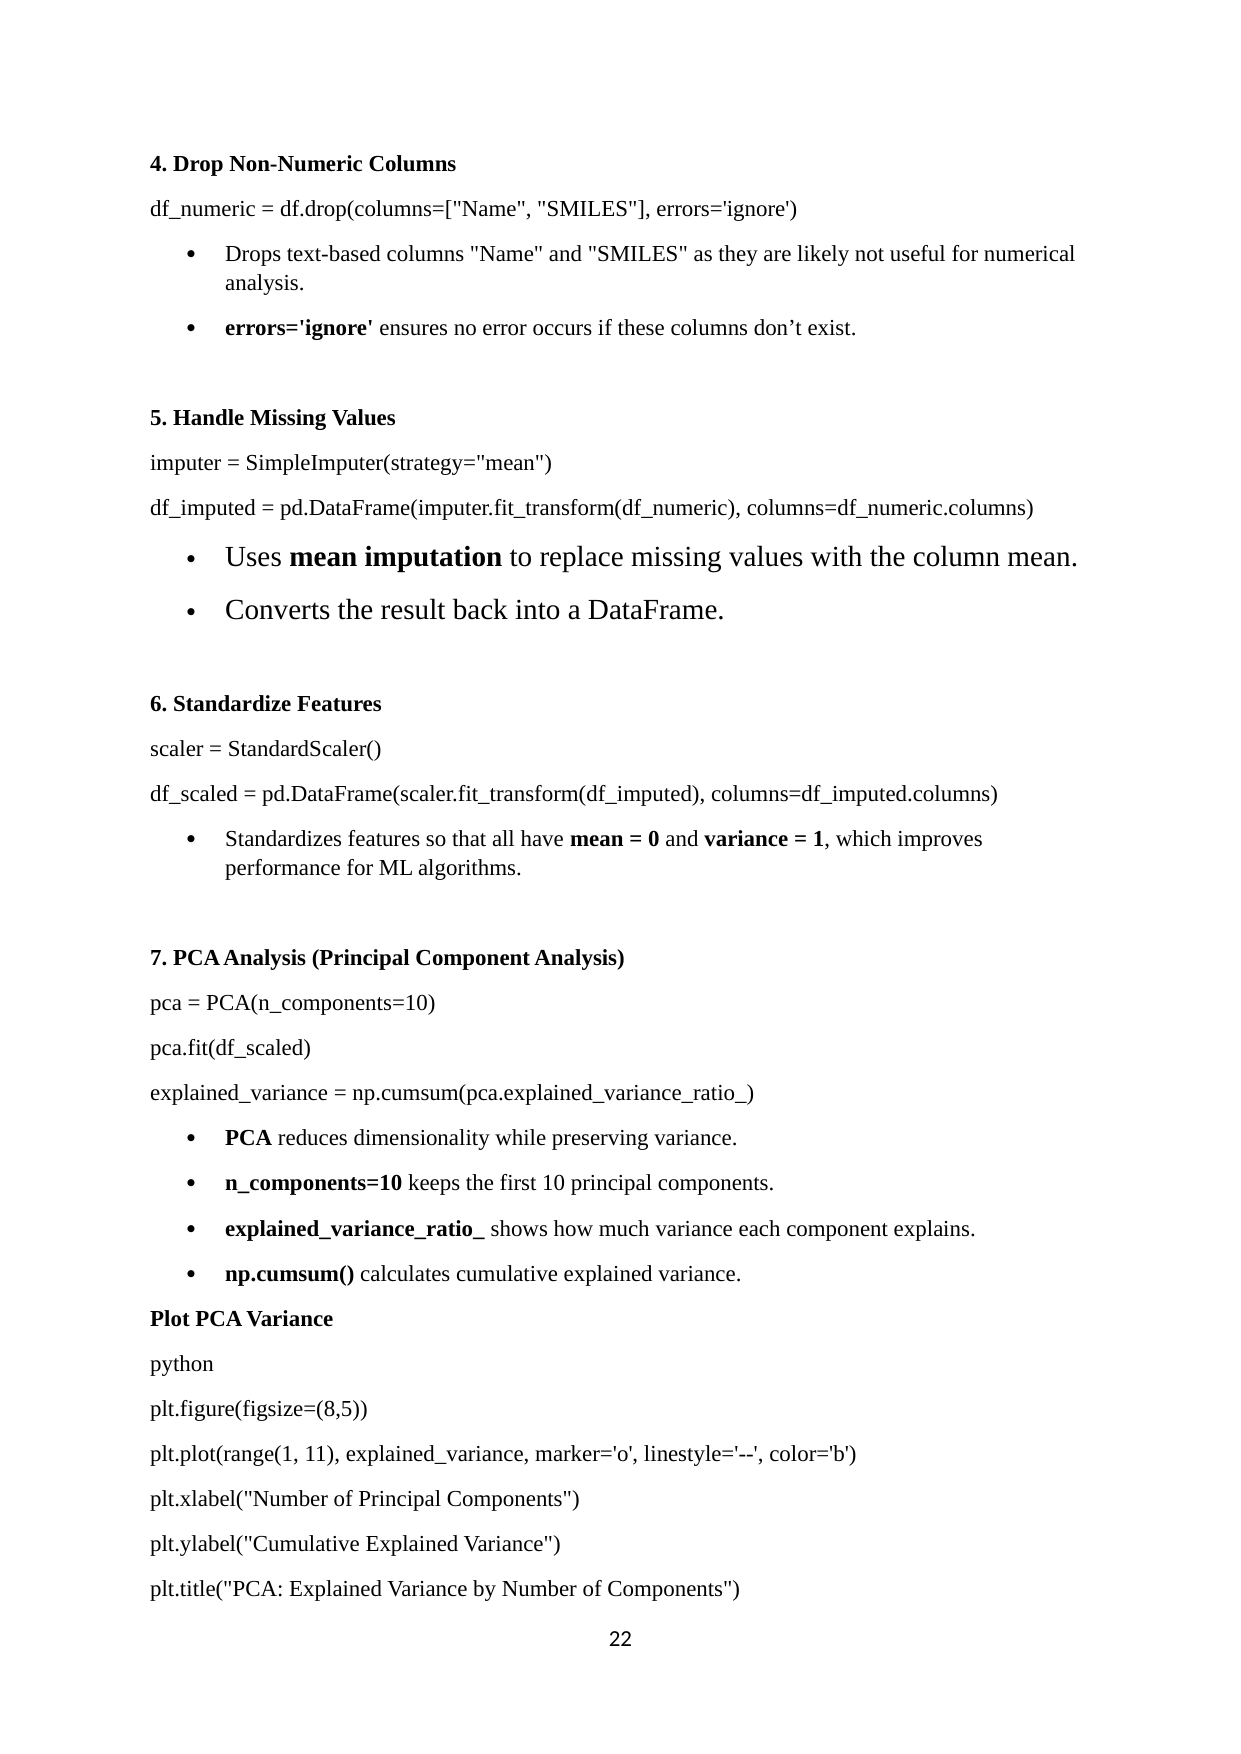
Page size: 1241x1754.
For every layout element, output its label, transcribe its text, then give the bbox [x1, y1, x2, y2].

text plt.xlabel("Number of Principal Components") [150, 1485, 1090, 1512]
text 4. Drop Non-Numeric Columns [150, 150, 1090, 176]
text pca = PCA(n_components=10) [150, 989, 1090, 1015]
list Uses mean imputation to replace missing values with the column mean. [187, 539, 1090, 573]
list Converts the result back into a DataFrame. [187, 592, 1090, 626]
text plt.ylabel("Cumulative Explained Variance") [150, 1530, 1090, 1557]
text Plot PCA Variance [150, 1305, 1090, 1331]
list Standardizes features so that all have mean = 0 and variance = 1, which improves performance for ML algorithms. [187, 825, 1090, 880]
text 6. Standardize Features [150, 690, 1090, 716]
text df_numeric = df.drop(columns=["Name", "SMILES"], errors='ignore') [150, 195, 1090, 221]
text imputer = SimpleImputer(strategy="mean") [150, 449, 1090, 475]
text explained_variance = np.cumsum(pca.explained_variance_ratio_) [150, 1079, 1090, 1106]
text df_scaled = pd.DataFrame(scaler.fit_transform(df_imputed), columns=df_imputed.columns) [150, 780, 1090, 807]
text python [150, 1350, 1090, 1376]
text df_imputed = pd.DataFrame(imputer.fit_transform(df_numeric), columns=df_numeric.columns) [150, 494, 1090, 521]
list errors='ignore' ensures no error occurs if these columns don’t exist. [187, 314, 1090, 340]
text plt.title("PCA: Explained Variance by Number of Components") [150, 1575, 1090, 1602]
text pca.fit(df_scaled) [150, 1034, 1090, 1061]
list PCA reduces dimensionality while preserving variance. [187, 1124, 1090, 1151]
text scaler = StandardScaler() [150, 735, 1090, 761]
text plt.plot(range(1, 11), explained_variance, marker='o', linestyle='--', color='b') [150, 1440, 1090, 1466]
text plt.figure(figsize=(8,5)) [150, 1395, 1090, 1421]
text 5. Handle Missing Values [150, 404, 1090, 430]
list Drops text-based columns "Name" and "SMILES" as they are likely not useful for numerical analysis. [187, 240, 1090, 295]
list explained_variance_ratio_ shows how much variance each component explains. [187, 1214, 1090, 1241]
text 7. PCA Analysis (Principal Component Analysis) [150, 944, 1090, 970]
list n_components=10 keeps the first 10 principal components. [187, 1169, 1090, 1196]
list np.cumsum() calculates cumulative explained variance. [187, 1260, 1090, 1286]
